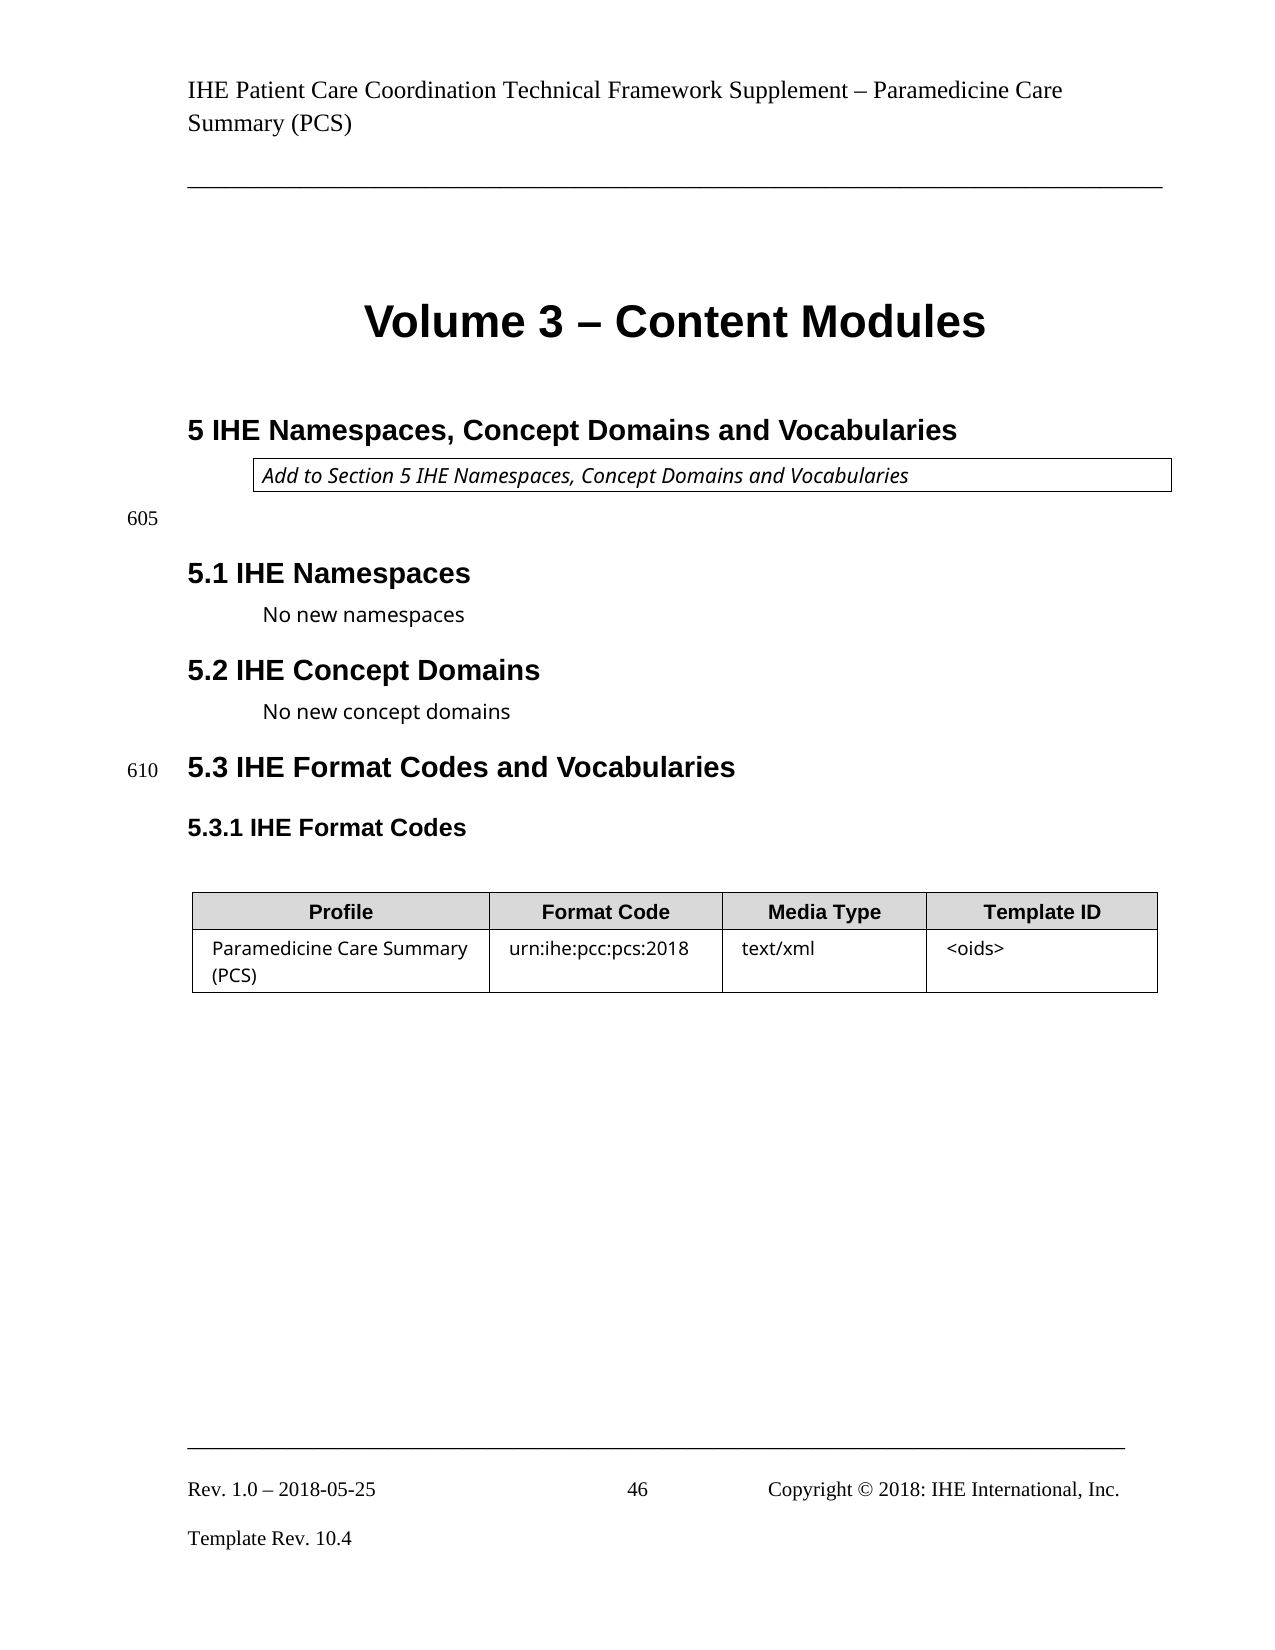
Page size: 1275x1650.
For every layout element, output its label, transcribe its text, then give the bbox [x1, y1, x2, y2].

text Add to Section 5 IHE Namespaces, Concept Domains and Vocabularies [254, 459, 1171, 491]
subtitle 5.2 IHE Concept Domains [187, 653, 1162, 687]
table_header Format Code [490, 893, 722, 929]
text No new concept domains [262, 698, 1162, 725]
table_cell Paramedicine Care Summary (PCS) [193, 930, 489, 992]
subtitle 5 IHE Namespaces, Concept Domains and Vocabularies [187, 413, 1162, 447]
subtitle 5.3 IHE Format Codes and Vocabularies [187, 750, 1162, 783]
table_header Template ID [927, 893, 1157, 929]
table_cell text/xml [723, 930, 926, 992]
title Volume 3 – Content Modules [187, 294, 1162, 347]
table_header Profile [193, 893, 489, 929]
subtitle 5.3.1 IHE Format Codes [187, 813, 1162, 842]
subtitle 5.1 IHE Namespaces [187, 556, 1162, 590]
table_cell <oids> [927, 930, 1157, 992]
table_header Media Type [723, 893, 926, 929]
text No new namespaces [262, 601, 1162, 628]
table_cell urn:ihe:pcc:pcs:2018 [490, 930, 722, 992]
